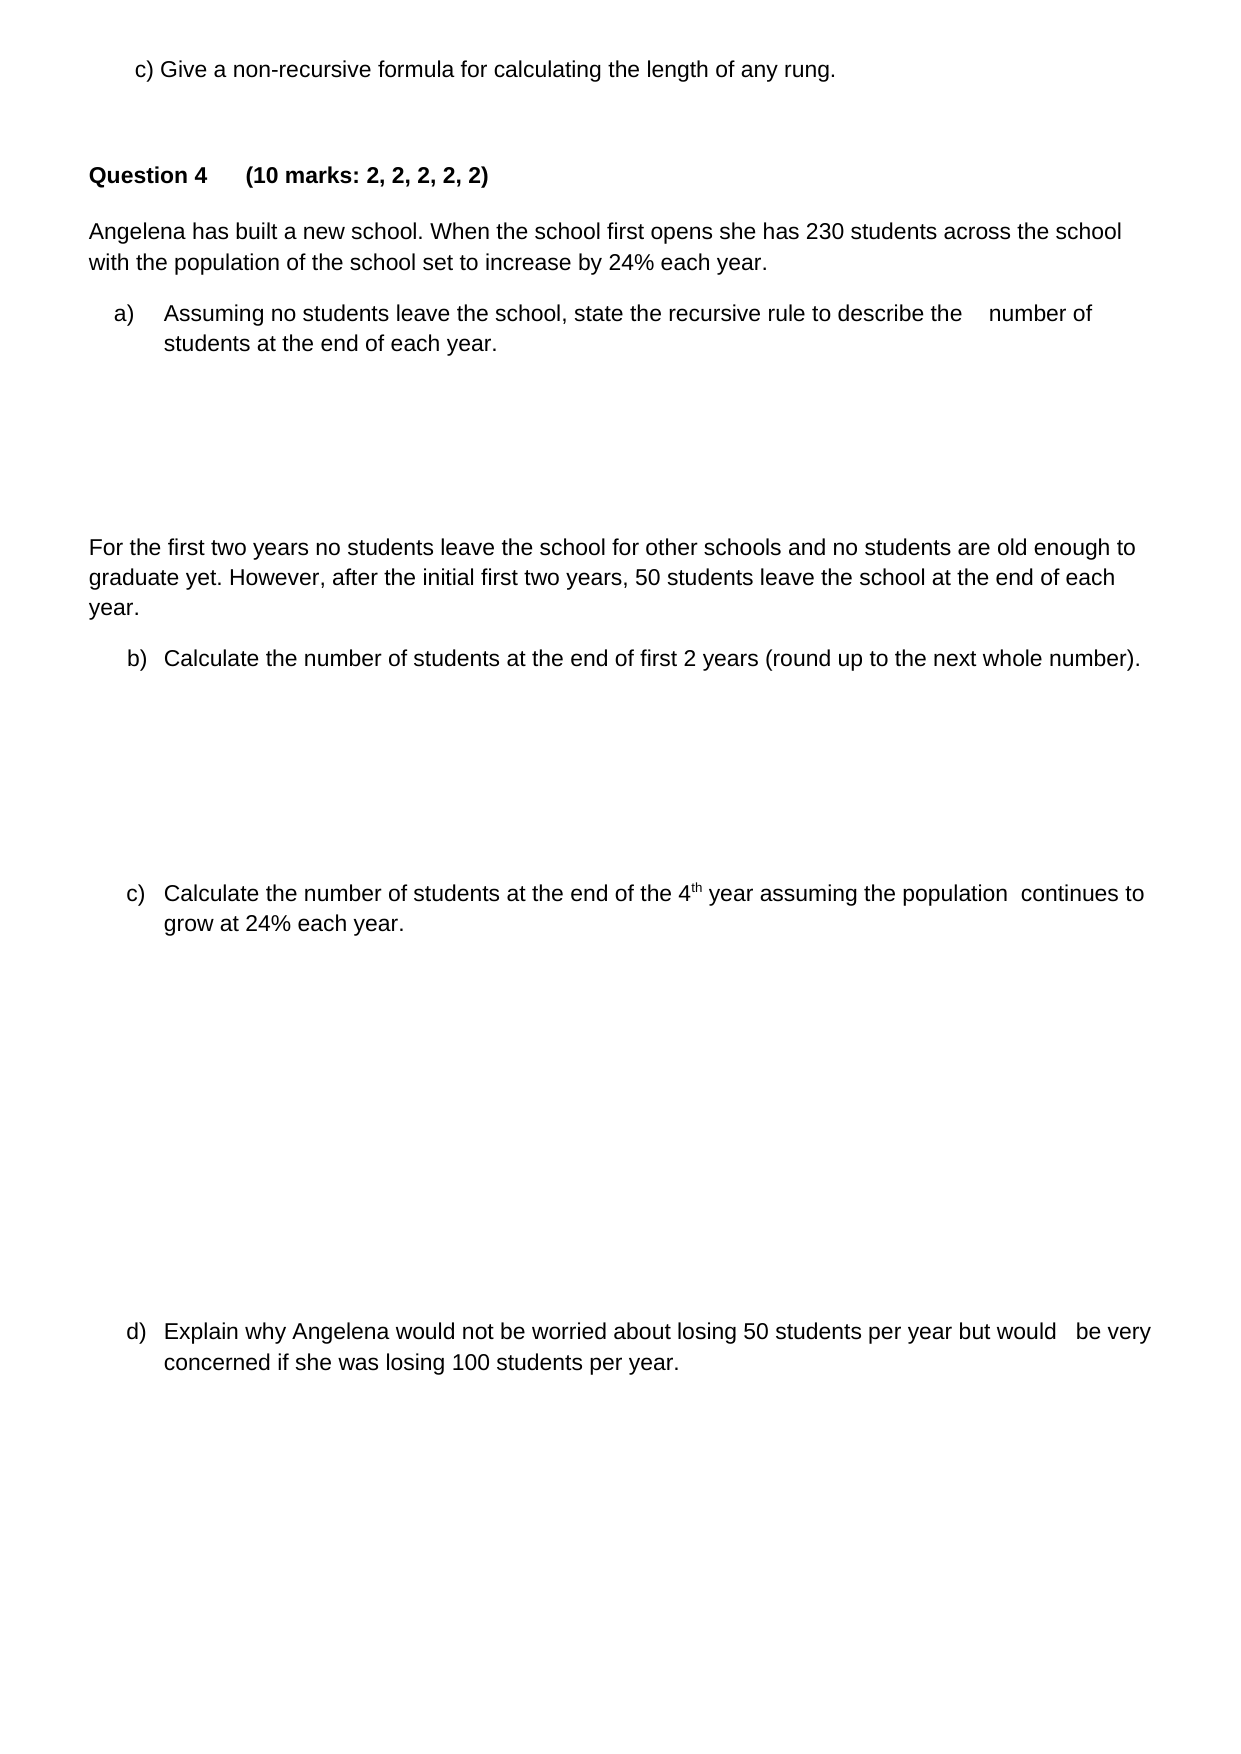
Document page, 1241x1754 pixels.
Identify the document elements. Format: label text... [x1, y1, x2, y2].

text b) Calculate the number of students at the end of first 2 years (round up to the next whole number). [89, 645, 1152, 672]
text d) Explain why Angelena would not be worried about losing 50 students per year but would be very concerned if she was losing 100 students per year. [126, 1318, 1152, 1375]
text a) Assuming no students leave the school, state the recursive rule to describe the number of students at the end of each year. [107, 299, 1152, 356]
text c) Give a non-recursive formula for calculating the length of any rung. [89, 56, 1152, 83]
text For the first two years no students leave the school for other schools and no students are old enough to graduate yet. However, after the initial first two years, 50 students leave the school at the end of each year. [89, 534, 1152, 621]
text Question 4 (10 marks: 2, 2, 2, 2, 2) [89, 162, 1152, 188]
list Calculate the number of students at the end of the 4th year assuming the population continues to grow at 24% each year. [126, 880, 1152, 936]
text Angelena has built a new school. When the school first opens she has 230 students across the school with the population of the school set to increase by 24% each year. [89, 188, 1152, 275]
